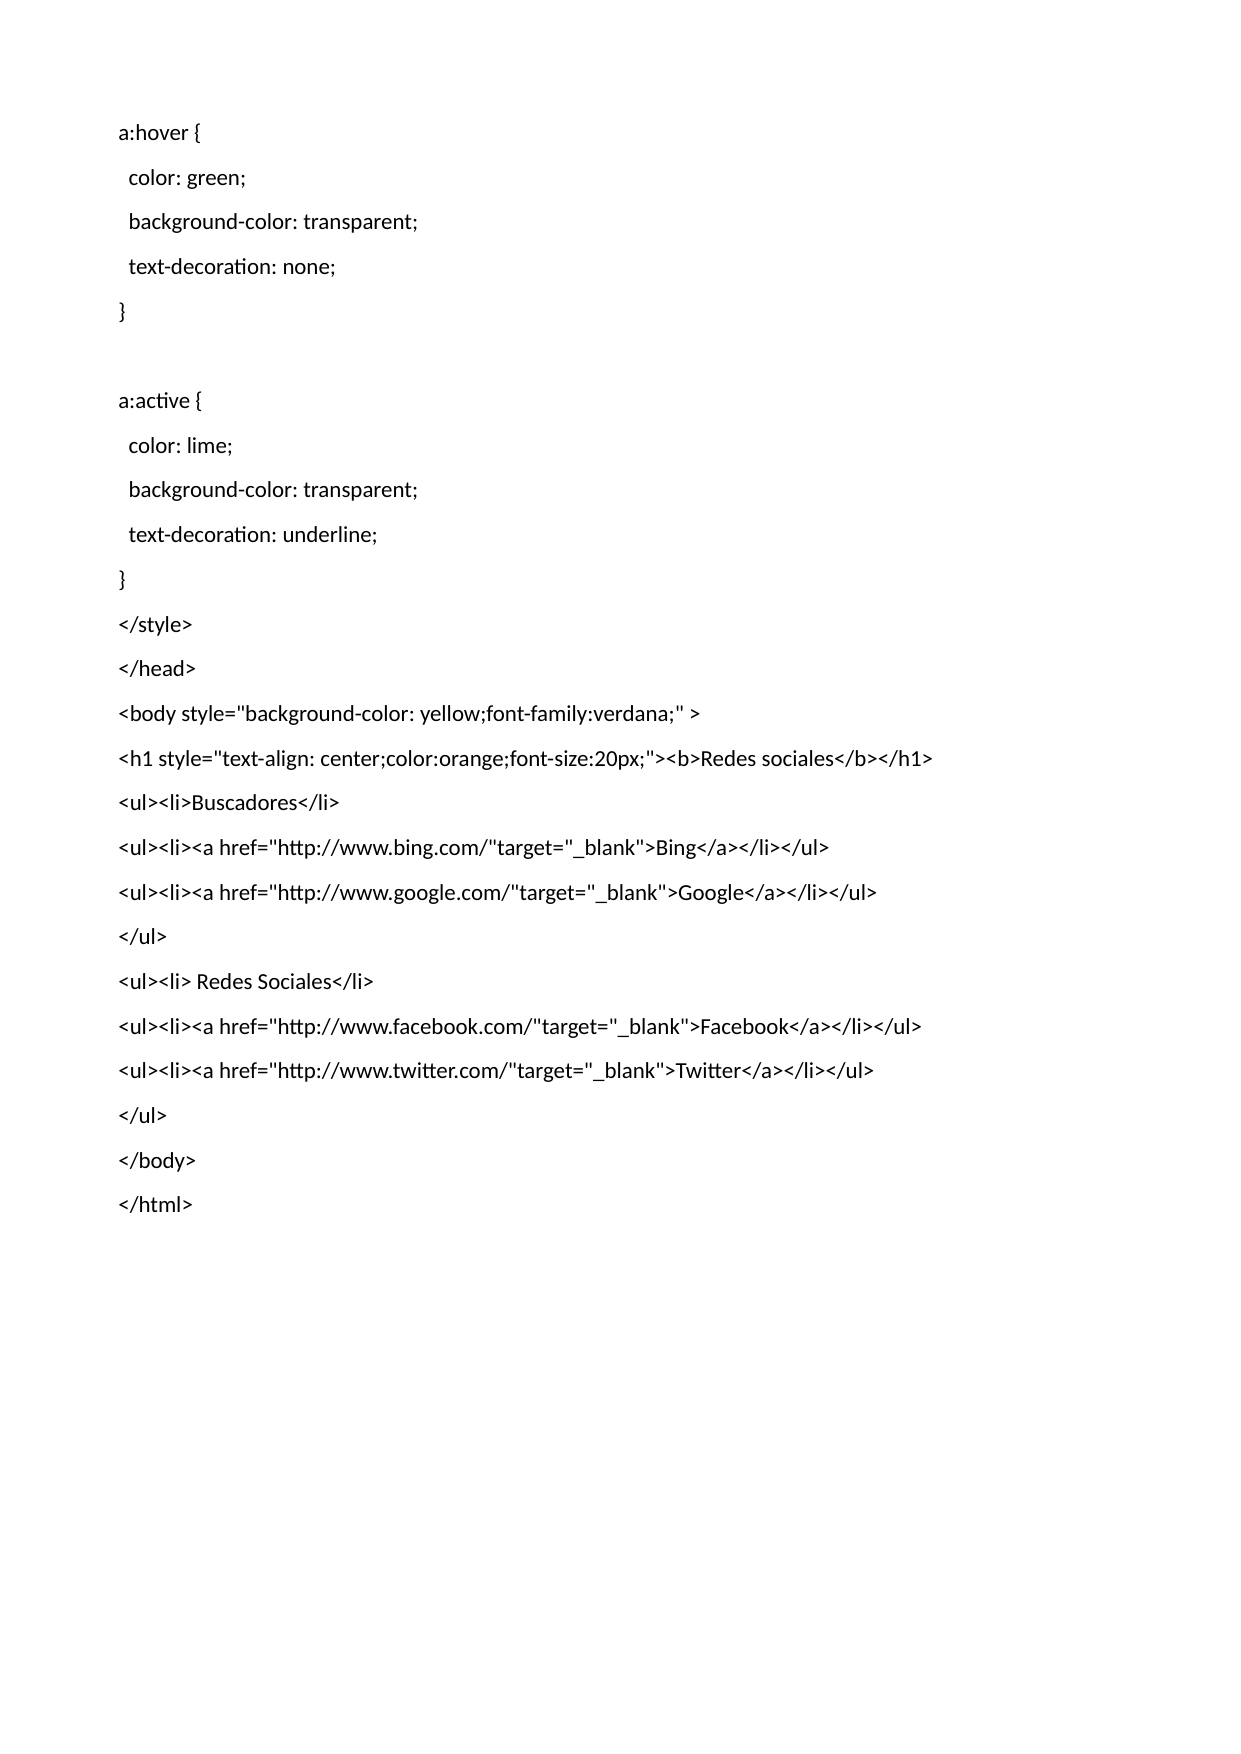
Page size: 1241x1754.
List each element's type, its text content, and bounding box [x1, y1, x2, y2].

text background-color: transparent; [118, 476, 1122, 504]
text <body style="background-color: yellow;font-family:verdana;" > [118, 699, 1122, 727]
text text-decoration: none; [118, 252, 1122, 280]
text <ul><li><a href="http://www.bing.com/"target="_blank">Bing</a></li></ul> [118, 833, 1122, 861]
text </head> [118, 654, 1122, 682]
text <ul><li><a href="http://www.google.com/"target="_blank">Google</a></li></ul> [118, 878, 1122, 906]
text color: green; [118, 163, 1122, 191]
text </html> [118, 1191, 1122, 1219]
text } [118, 297, 1122, 325]
text <ul><li><a href="http://www.twitter.com/"target="_blank">Twitter</a></li></ul> [118, 1057, 1122, 1084]
text </ul> [118, 922, 1122, 951]
text <ul><li> Redes Sociales</li> [118, 967, 1122, 995]
text } [118, 565, 1122, 593]
text a:hover { [118, 118, 1122, 146]
text color: lime; [118, 431, 1122, 459]
text <h1 style="text-align: center;color:orange;font-size:20px;"><b>Redes sociales</b></h1> [118, 744, 1122, 772]
text </style> [118, 610, 1122, 638]
text text-decoration: underline; [118, 520, 1122, 548]
text </body> [118, 1146, 1122, 1174]
text <ul><li>Buscadores</li> [118, 788, 1122, 816]
text a:active { [118, 386, 1122, 414]
text background-color: transparent; [118, 207, 1122, 236]
text <ul><li><a href="http://www.facebook.com/"target="_blank">Facebook</a></li></ul> [118, 1012, 1122, 1040]
text </ul> [118, 1101, 1122, 1129]
